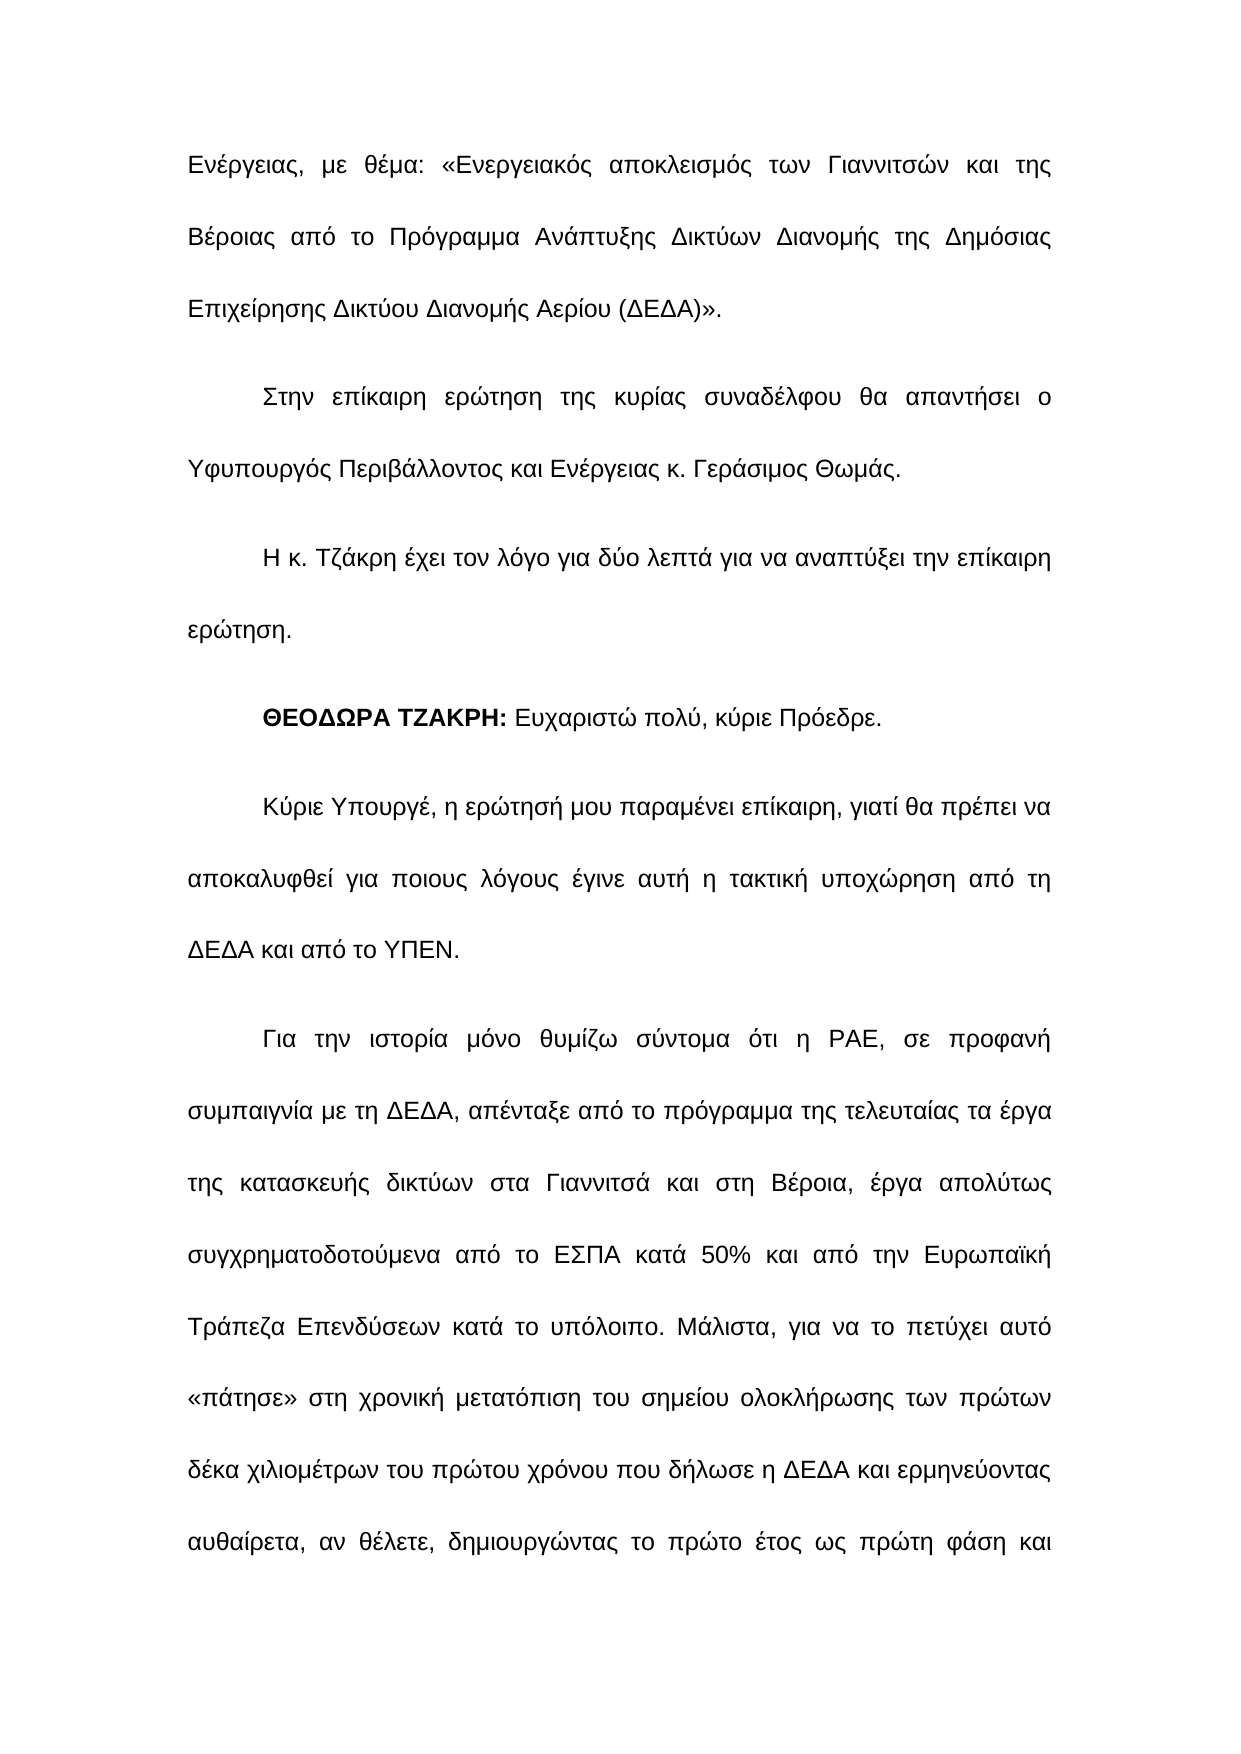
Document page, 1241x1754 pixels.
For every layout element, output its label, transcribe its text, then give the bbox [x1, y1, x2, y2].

text Κύριε Υπουργέ, η ερώτησή μου παραμένει επίκαιρη, γιατί θα πρέπει να αποκαλυφθεί για ποιους λόγους έγινε αυτή η τακτική υποχώρηση από τη ΔΕΔΑ και από το ΥΠΕΝ. [187, 792, 1053, 964]
text Η κ. Τζάκρη έχει τον λόγο για δύο λεπτά για να αναπτύξει την επίκαιρη ερώτηση. [187, 543, 1053, 643]
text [187, 1024, 1053, 1556]
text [187, 150, 1053, 322]
text Στην επίκαιρη ερώτηση της κυρίας συναδέλφου θα απαντήσει ο Υφυπουργός Περιβάλλοντος και Ενέργειας κ. Γεράσιμος Θωμάς. [187, 382, 1053, 483]
text ΘΕΟΔΩΡΑ ΤΖΑΚΡΗ: Ευχαριστώ πολύ, κύριε Πρόεδρε. [187, 703, 1053, 732]
